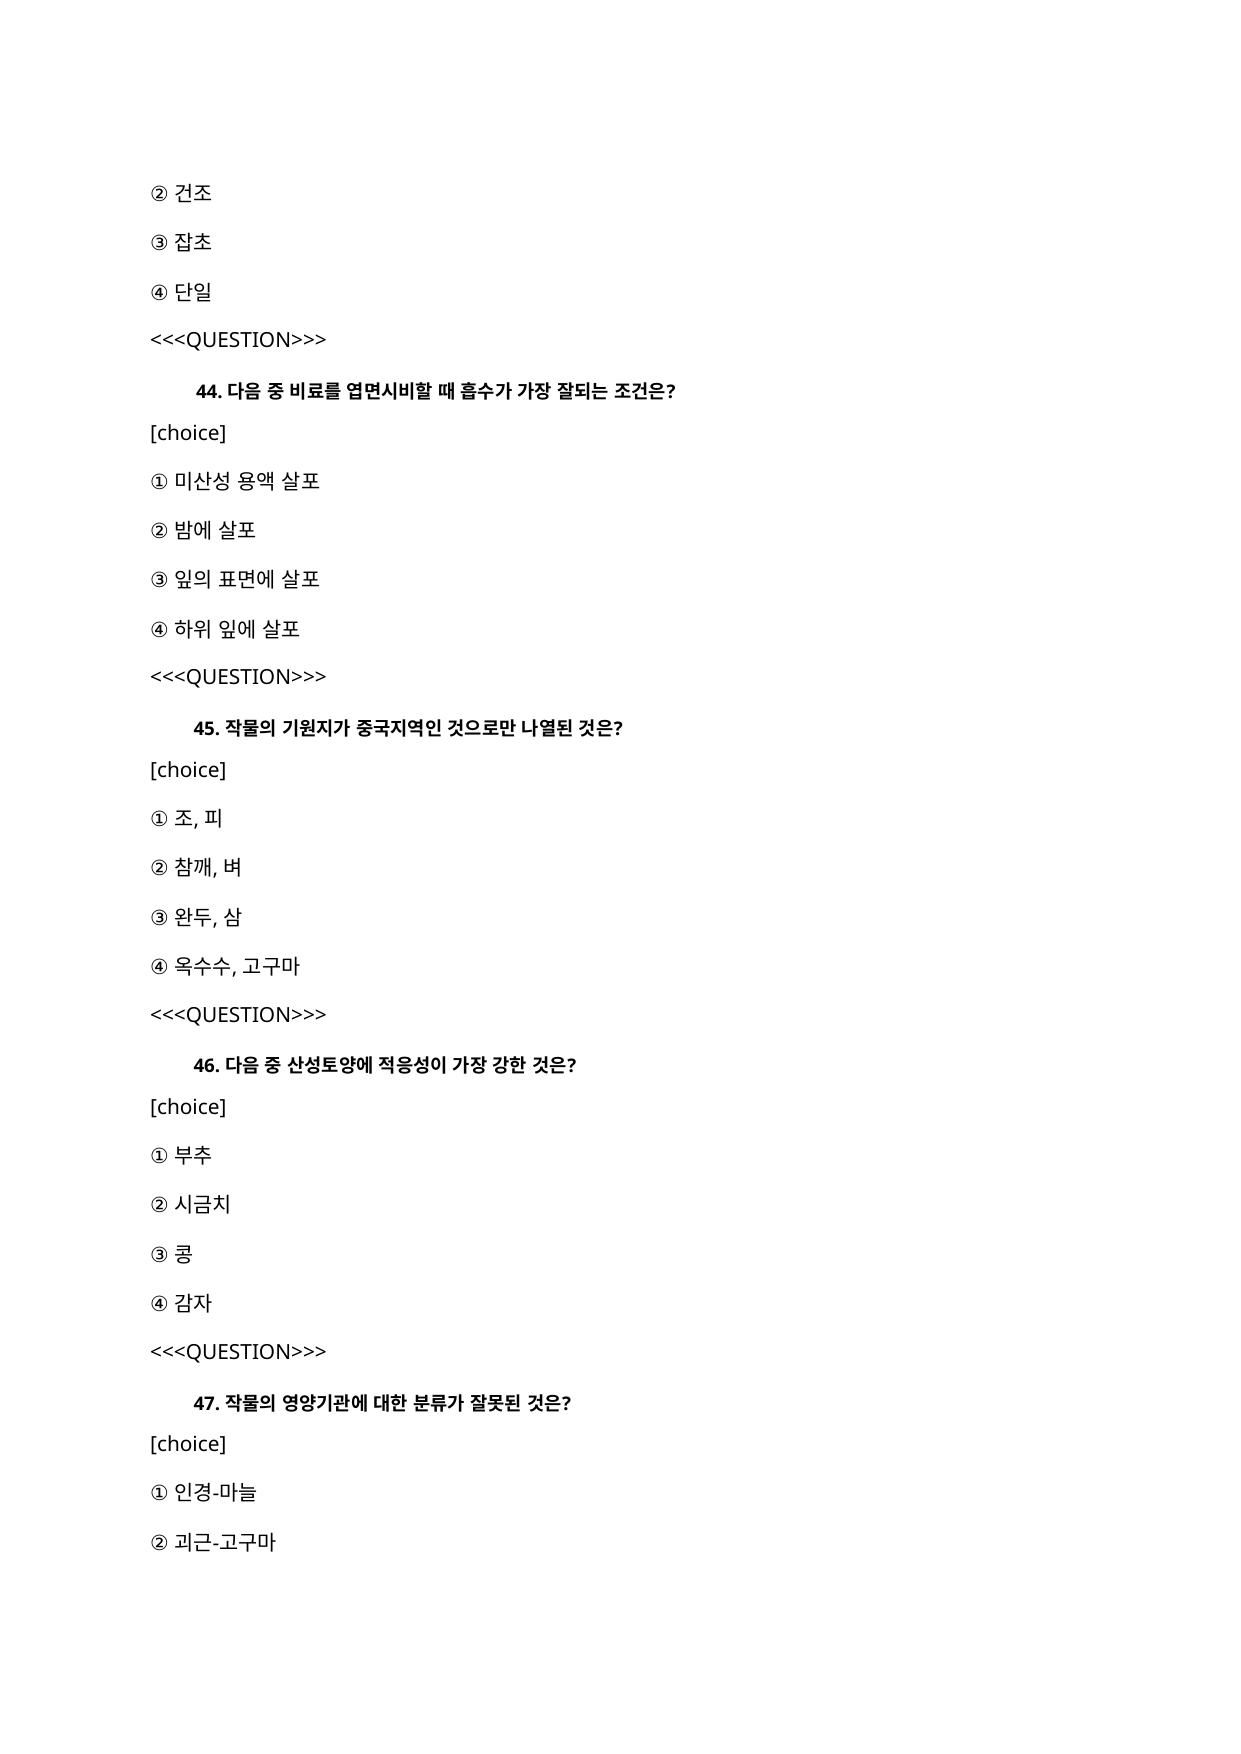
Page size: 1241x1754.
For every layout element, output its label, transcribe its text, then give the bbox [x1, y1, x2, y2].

text 45. 작물의 기원지가 중국지역인 것으로만 나열된 것은? [193, 714, 1084, 741]
text [choice] [150, 1092, 1090, 1121]
text ① 인경-마늘 [150, 1477, 1090, 1507]
text ③ 완두, 삼 [150, 901, 1090, 931]
text ③ 잡초 [150, 227, 1090, 257]
text [choice] [150, 418, 1090, 446]
text [choice] [150, 1429, 1090, 1458]
text ④ 감자 [150, 1287, 1090, 1318]
text <<<QUESTION>>> [150, 1000, 1090, 1028]
text ③ 콩 [150, 1238, 1090, 1268]
text 47. 작물의 영양기관에 대한 분류가 잘못된 것은? [193, 1388, 1084, 1416]
text <<<QUESTION>>> [150, 325, 1090, 354]
text ② 참깨, 벼 [150, 852, 1090, 882]
text [choice] [150, 755, 1090, 783]
text <<<QUESTION>>> [150, 662, 1090, 691]
text ④ 단일 [150, 276, 1090, 306]
text ① 조, 피 [150, 802, 1090, 832]
text ② 밤에 살포 [150, 514, 1090, 545]
text ② 시금치 [150, 1189, 1090, 1219]
text ② 건조 [150, 177, 1090, 207]
text ① 미산성 용액 살포 [150, 465, 1090, 495]
text <<<QUESTION>>> [150, 1337, 1090, 1365]
text 46. 다음 중 산성토양에 적응성이 가장 강한 것은? [193, 1051, 1084, 1078]
text ① 부추 [150, 1139, 1090, 1170]
text ④ 옥수수, 고구마 [150, 950, 1090, 981]
text ③ 잎의 표면에 살포 [150, 564, 1090, 594]
text 44. 다음 중 비료를 엽면시비할 때 흡수가 가장 잘되는 조건은? [196, 377, 1084, 404]
text ④ 하위 잎에 살포 [150, 613, 1090, 643]
text ② 괴근-고구마 [150, 1526, 1090, 1556]
